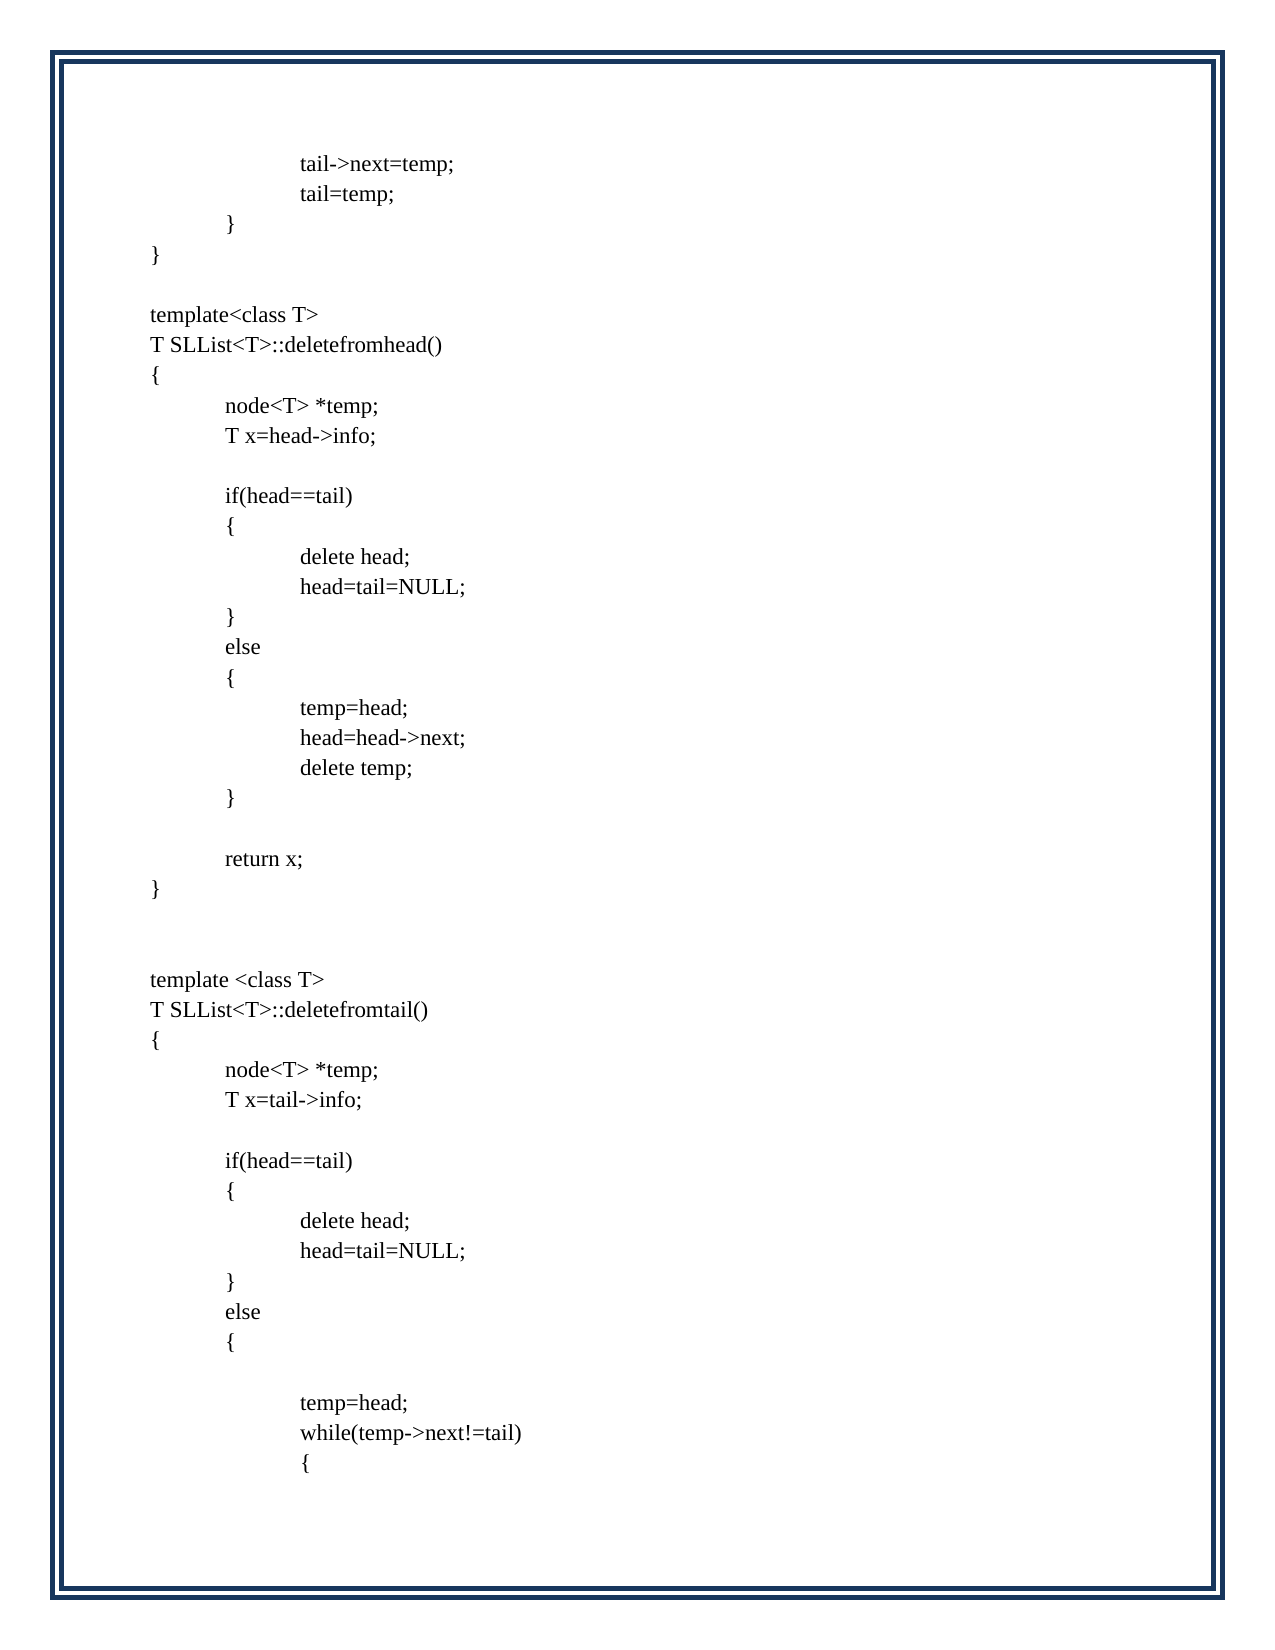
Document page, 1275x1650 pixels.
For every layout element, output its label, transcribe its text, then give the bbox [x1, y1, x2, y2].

text { [150, 512, 1125, 539]
text { [150, 663, 1125, 690]
text head=tail=NULL; [150, 1237, 1125, 1264]
text if(head==tail) [150, 482, 1125, 509]
text } [150, 875, 1125, 901]
text temp=head; [150, 1388, 1125, 1415]
text head=head->next; [150, 724, 1125, 750]
text tail->next=temp; [150, 150, 1125, 176]
text head=tail=NULL; [150, 573, 1125, 599]
text } [150, 784, 1125, 811]
text delete head; [150, 543, 1125, 569]
text { [150, 1177, 1125, 1203]
text } [150, 1268, 1125, 1294]
text T x=head->info; [150, 422, 1125, 448]
text T x=tail->info; [150, 1086, 1125, 1113]
text template<class T> [150, 301, 1125, 327]
text return x; [150, 845, 1125, 871]
text T SLList<T>::deletefromtail() [150, 996, 1125, 1022]
text { [150, 1449, 1125, 1475]
text tail=temp; [150, 180, 1125, 207]
text node<T> *temp; [150, 392, 1125, 418]
text delete temp; [150, 754, 1125, 781]
text delete head; [150, 1207, 1125, 1234]
text template <class T> [150, 966, 1125, 992]
text } [150, 210, 1125, 237]
text } [150, 603, 1125, 629]
text { [150, 1328, 1125, 1354]
text temp=head; [150, 694, 1125, 720]
text } [150, 241, 1125, 267]
text while(temp->next!=tail) [150, 1419, 1125, 1445]
text { [150, 361, 1125, 388]
text T SLList<T>::deletefromhead() [150, 331, 1125, 358]
text { [150, 1026, 1125, 1052]
text if(head==tail) [150, 1147, 1125, 1173]
text node<T> *temp; [150, 1056, 1125, 1083]
text else [150, 633, 1125, 660]
text else [150, 1298, 1125, 1324]
